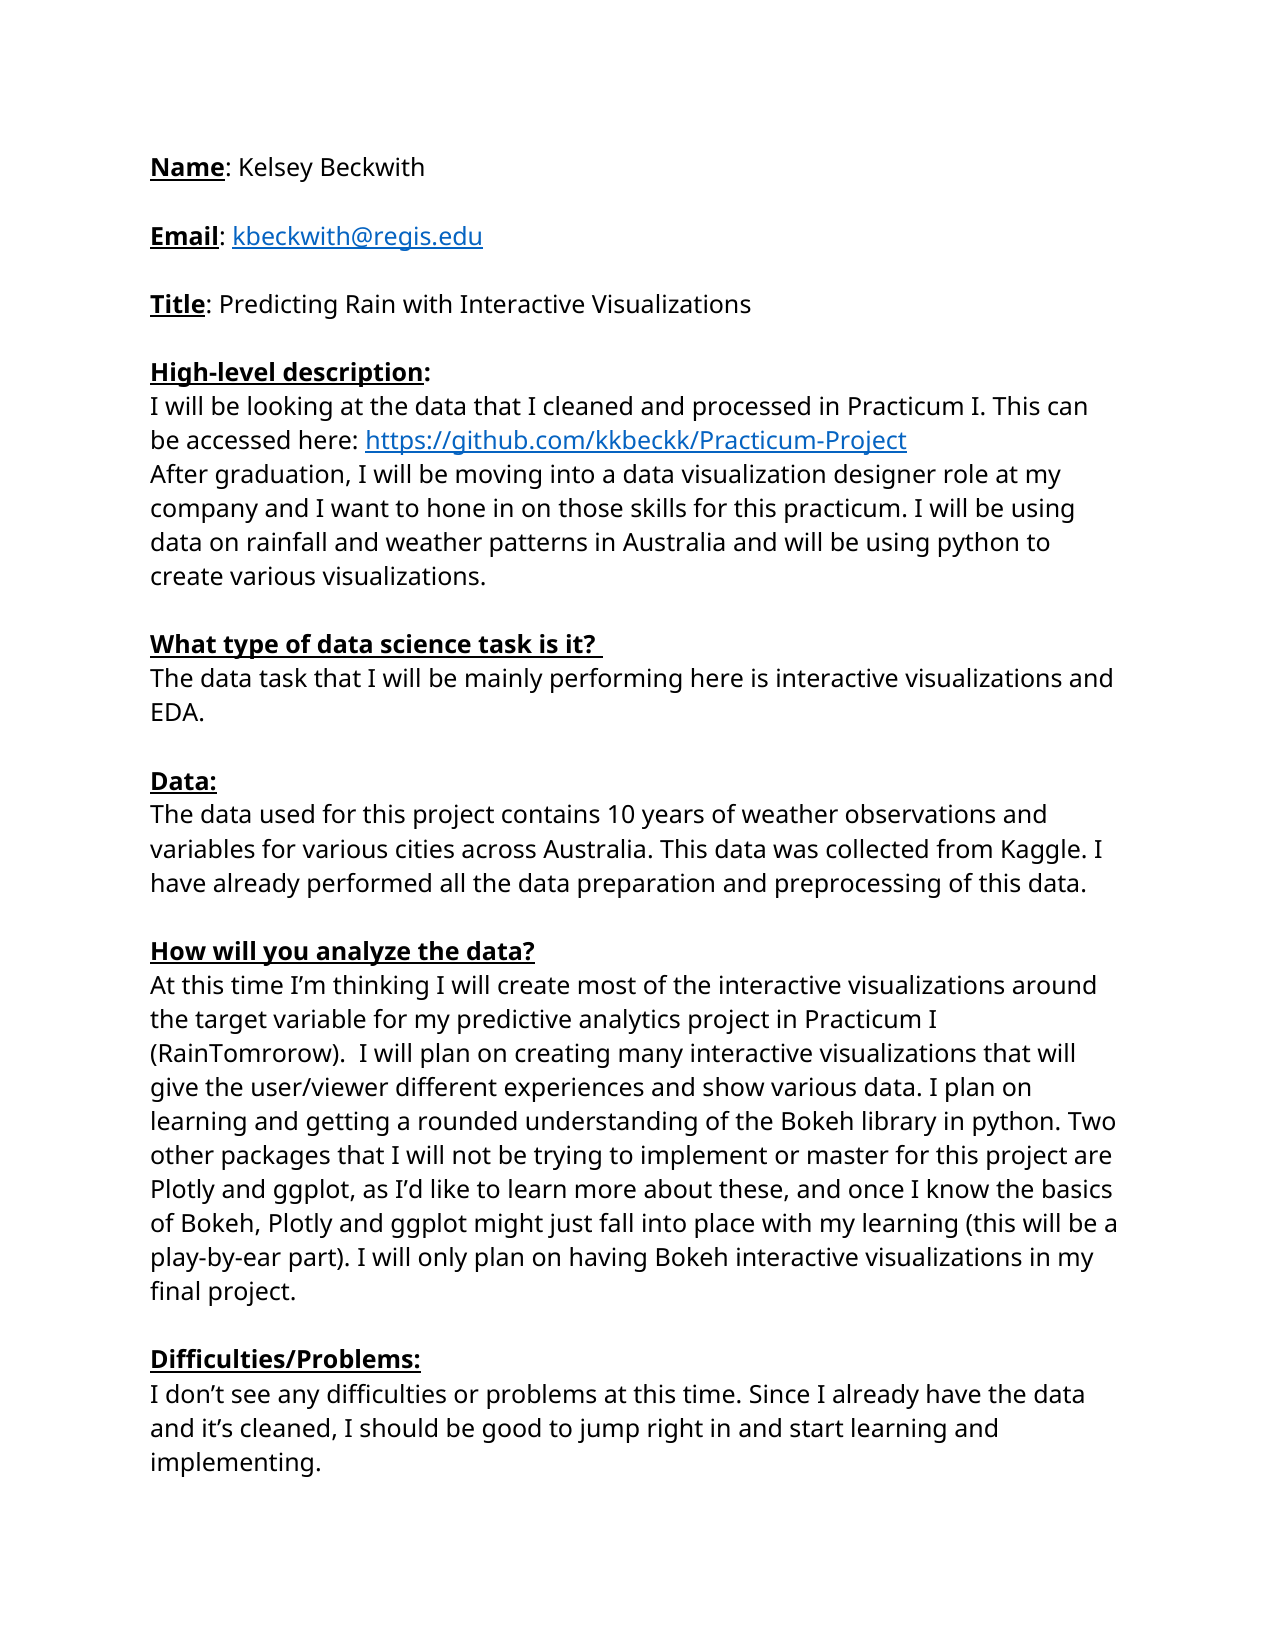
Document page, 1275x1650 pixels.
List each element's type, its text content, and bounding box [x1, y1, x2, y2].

text At this time I’m thinking I will create most of the interactive visualizations around the target variable for my predictive analytics project in Practicum I (RainTomrorow). I will plan on creating many interactive visualizations that will give the user/viewer different experiences and show various data. I plan on learning and getting a rounded understanding of the Bokeh library in python. Two other packages that I will not be trying to implement or master for this project are Plotly and ggplot, as I’d like to learn more about these, and once I know the basics of Bokeh, Plotly and ggplot might just fall into place with my learning (this will be a play-by-ear part). I will only plan on having Bokeh interactive visualizations in my final project. [150, 967, 1125, 1308]
text Difficulties/Problems: [150, 1342, 1125, 1376]
text How will you analyze the data? [150, 933, 1125, 967]
text I will be looking at the data that I cleaned and processed in Practicum I. This can be accessed here: https://github.com/kkbeckk/Practicum-Project [150, 388, 1125, 457]
text Email: kbeckwith@regis.edu [150, 218, 1125, 252]
text Name: Kelsey Beckwith [150, 150, 1125, 184]
text I don’t see any difficulties or problems at this time. Since I already have the data and it’s cleaned, I should be good to jump right in and start learning and implementing. [150, 1376, 1125, 1478]
text Data: [150, 763, 1125, 797]
text Title: Predicting Rain with Interactive Visualizations [150, 286, 1125, 320]
text What type of data science task is it? [150, 627, 1125, 661]
text After graduation, I will be moving into a data visualization designer role at my company and I want to hone in on those skills for this practicum. I will be using data on rainfall and weather patterns in Australia and will be using python to create various visualizations. [150, 457, 1125, 593]
text The data task that I will be mainly performing here is interactive visualizations and EDA. [150, 661, 1125, 729]
text High-level description: [150, 354, 1125, 388]
text The data used for this project contains 10 years of weather observations and variables for various cities across Australia. This data was collected from Kaggle. I have already performed all the data preparation and preprocessing of this data. [150, 797, 1125, 899]
